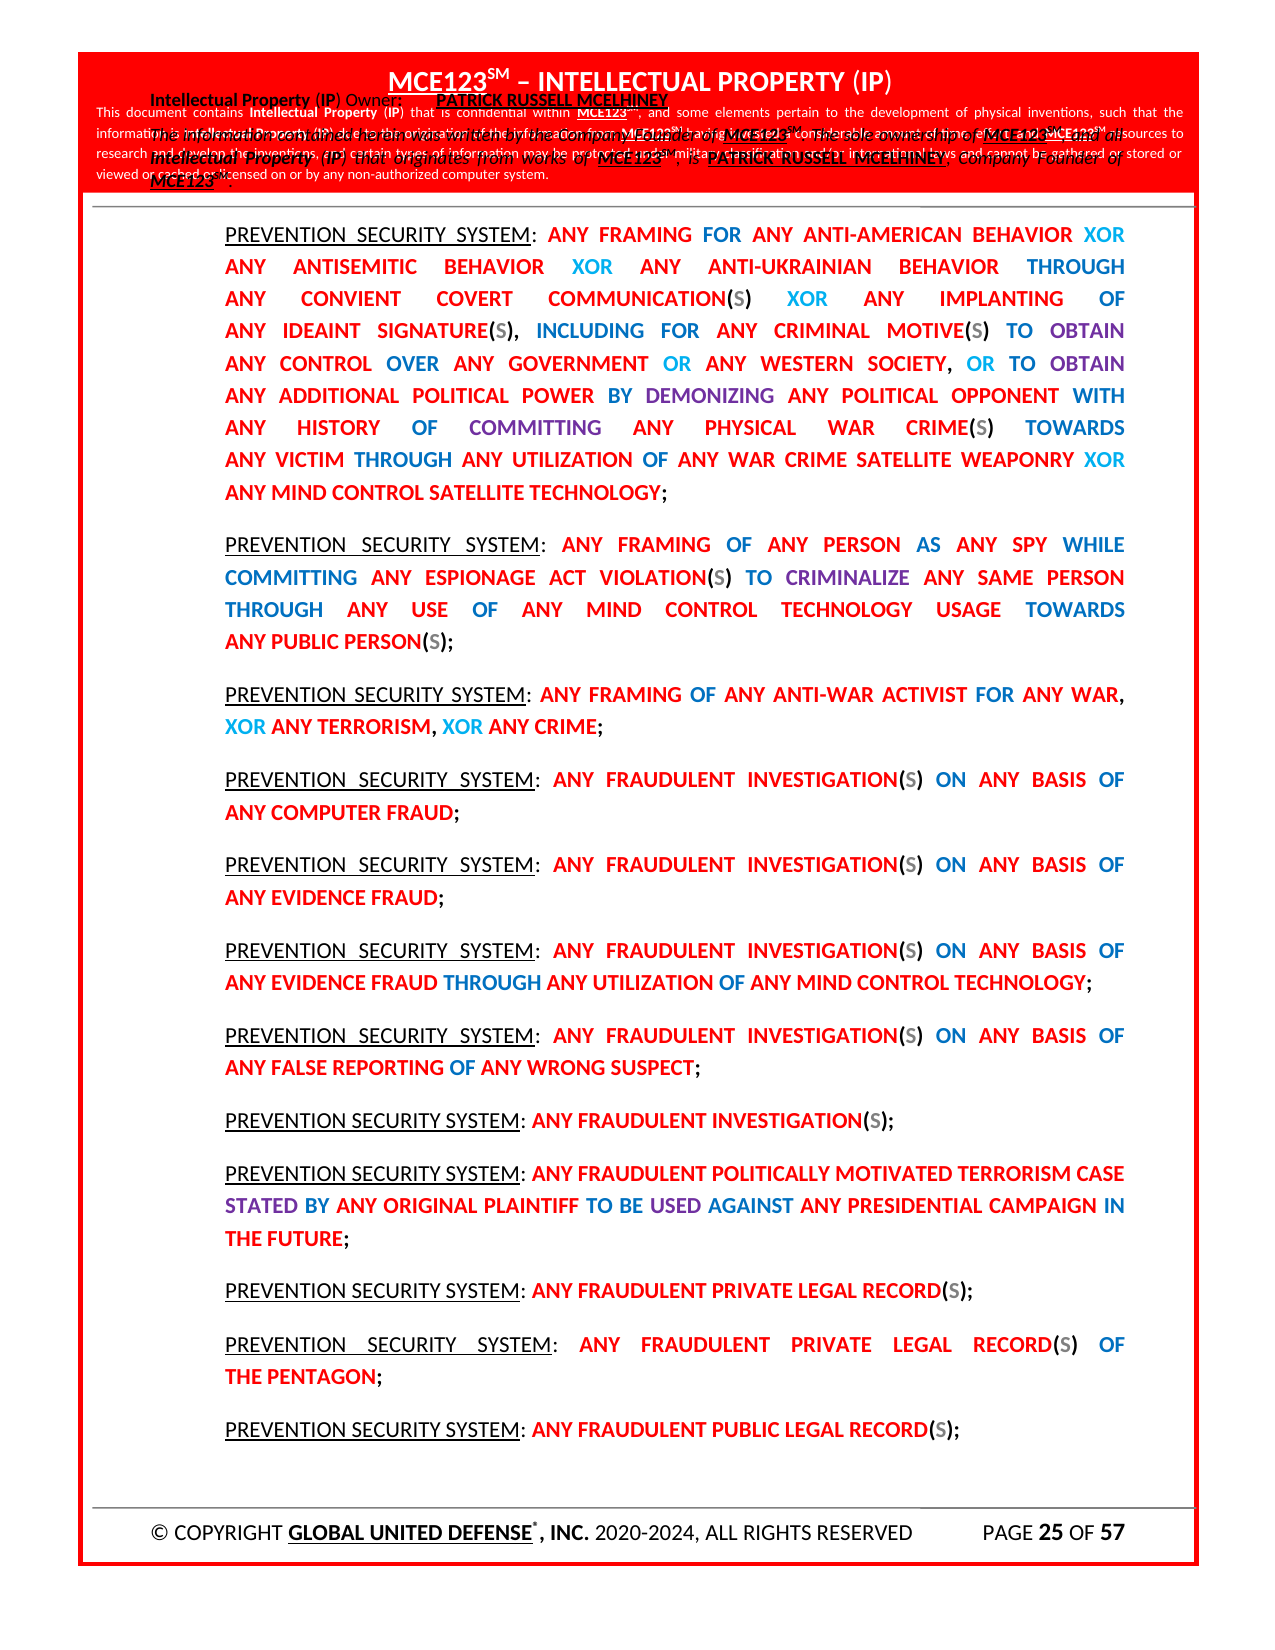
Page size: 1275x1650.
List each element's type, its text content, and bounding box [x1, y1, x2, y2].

text PREVENTION SECURITY SYSTEM: ANY FRAUDULENT PRIVATE LEGAL RECORD(S) OF THE PENTAGON; [225, 1330, 1125, 1390]
text PREVENTION SECURITY SYSTEM: ANY FRAUDULENT INVESTIGATION(S) ON ANY BASIS OF ANY EVIDENCE FRAUD THROUGH ANY UTILIZATION OF ANY MIND CONTROL TECHNOLOGY; [225, 936, 1125, 996]
text PREVENTION SECURITY SYSTEM: ANY FRAUDULENT PRIVATE LEGAL RECORD(S); [225, 1277, 1125, 1305]
text PREVENTION SECURITY SYSTEM: ANY FRAUDULENT INVESTIGATION(S) ON ANY BASIS OF ANY COMPUTER FRAUD; [225, 765, 1125, 826]
text PREVENTION SECURITY SYSTEM: ANY FRAUDULENT INVESTIGATION(S) ON ANY BASIS OF ANY EVIDENCE FRAUD; [225, 851, 1125, 911]
text PREVENTION SECURITY SYSTEM: ANY FRAMING OF ANY ANTI-WAR ACTIVIST FOR ANY WAR, XOR ANY TERRORISM, XOR ANY CRIME; [225, 680, 1125, 740]
text PREVENTION SECURITY SYSTEM: ANY FRAUDULENT POLITICALLY MOTIVATED TERRORISM CASE STATED BY ANY ORIGINAL PLAINTIFF TO BE USED AGAINST ANY PRESIDENTIAL CAMPAIGN IN THE FUTURE; [225, 1159, 1125, 1252]
text PREVENTION SECURITY SYSTEM: ANY FRAMING OF ANY PERSON AS ANY SPY WHILE COMMITTING ANY ESPIONAGE ACT VIOLATION(S) TO CRIMINALIZE ANY SAME PERSON THROUGH ANY USE OF ANY MIND CONTROL TECHNOLOGY USAGE TOWARDS ANY PUBLIC PERSON(S); [225, 531, 1125, 655]
text PREVENTION SECURITY SYSTEM: ANY FRAUDULENT PUBLIC LEGAL RECORD(S); [225, 1415, 1125, 1443]
text PREVENTION SECURITY SYSTEM: ANY FRAUDULENT INVESTIGATION(S); [225, 1106, 1125, 1134]
text PREVENTION SECURITY SYSTEM: ANY FRAMING FOR ANY ANTI-AMERICAN BEHAVIOR XOR ANY ANTISEMITIC BEHAVIOR XOR ANY ANTI-UKRAINIAN BEHAVIOR THROUGH ANY CONVIENT COVERT COMMUNICATION(S) XOR ANY IMPLANTING OF ANY IDEAINT SIGNATURE(S), INCLUDING FOR ANY CRIMINAL MOTIVE(S) TO OBTAIN ANY CONTROL OVER ANY GOVERNMENT OR ANY WESTERN SOCIETY, OR TO OBTAIN ANY ADDITIONAL POLITICAL POWER BY DEMONIZING ANY POLITICAL OPPONENT WITH ANY HISTORY OF COMMITTING ANY PHYSICAL WAR CRIME(S) TOWARDS ANY VICTIM THROUGH ANY UTILIZATION OF ANY WAR CRIME SATELLITE WEAPONRY XOR ANY MIND CONTROL SATELLITE TECHNOLOGY; [225, 220, 1125, 506]
text PREVENTION SECURITY SYSTEM: ANY FRAUDULENT INVESTIGATION(S) ON ANY BASIS OF ANY FALSE REPORTING OF ANY WRONG SUSPECT; [225, 1021, 1125, 1081]
